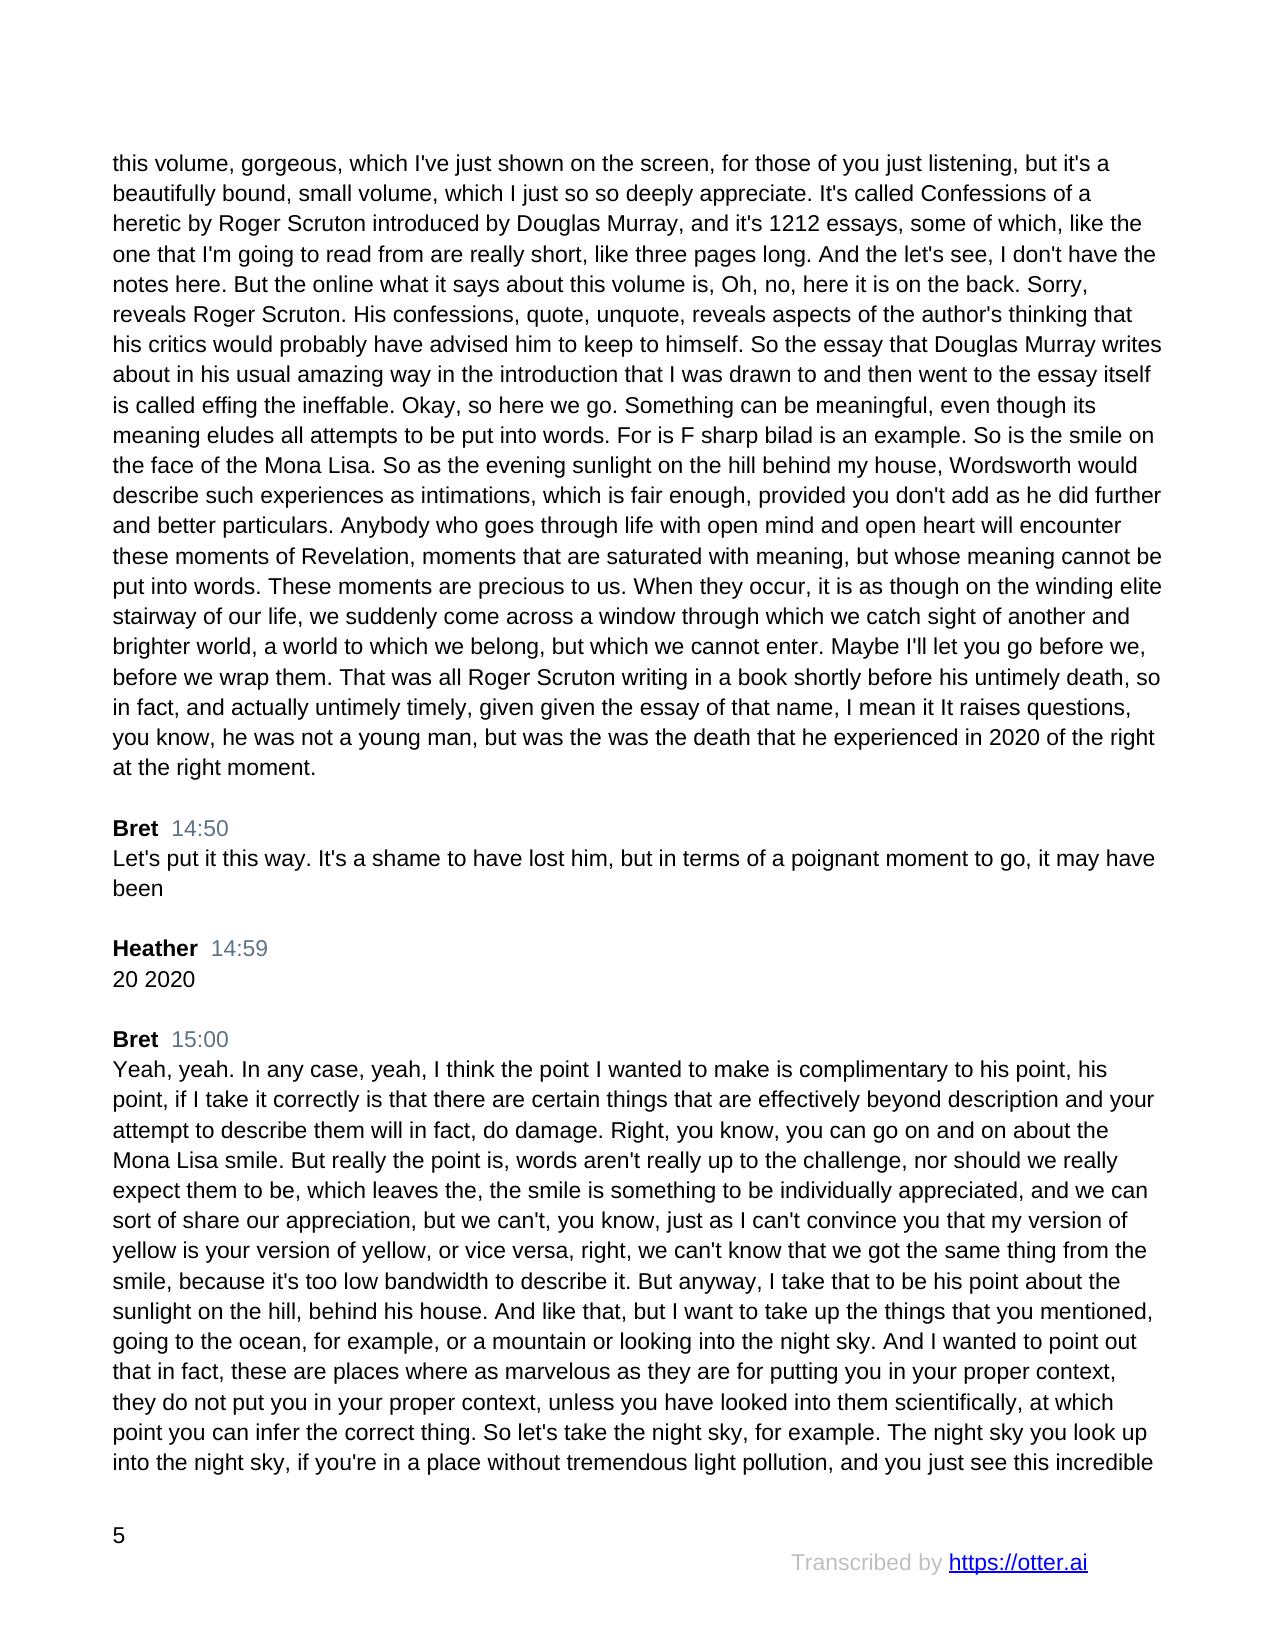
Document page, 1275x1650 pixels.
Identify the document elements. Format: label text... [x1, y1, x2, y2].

text Bret 14:50 [112, 814, 1162, 841]
text Heather 14:59 [112, 935, 1162, 962]
text Let's put it this way. It's a shame to have lost him, but in terms of a poignant moment to go, it may have been [112, 845, 1162, 901]
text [112, 1056, 1162, 1475]
text 20 2020 [112, 966, 1162, 992]
text Bret 15:00 [112, 1026, 1162, 1052]
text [112, 150, 1162, 781]
